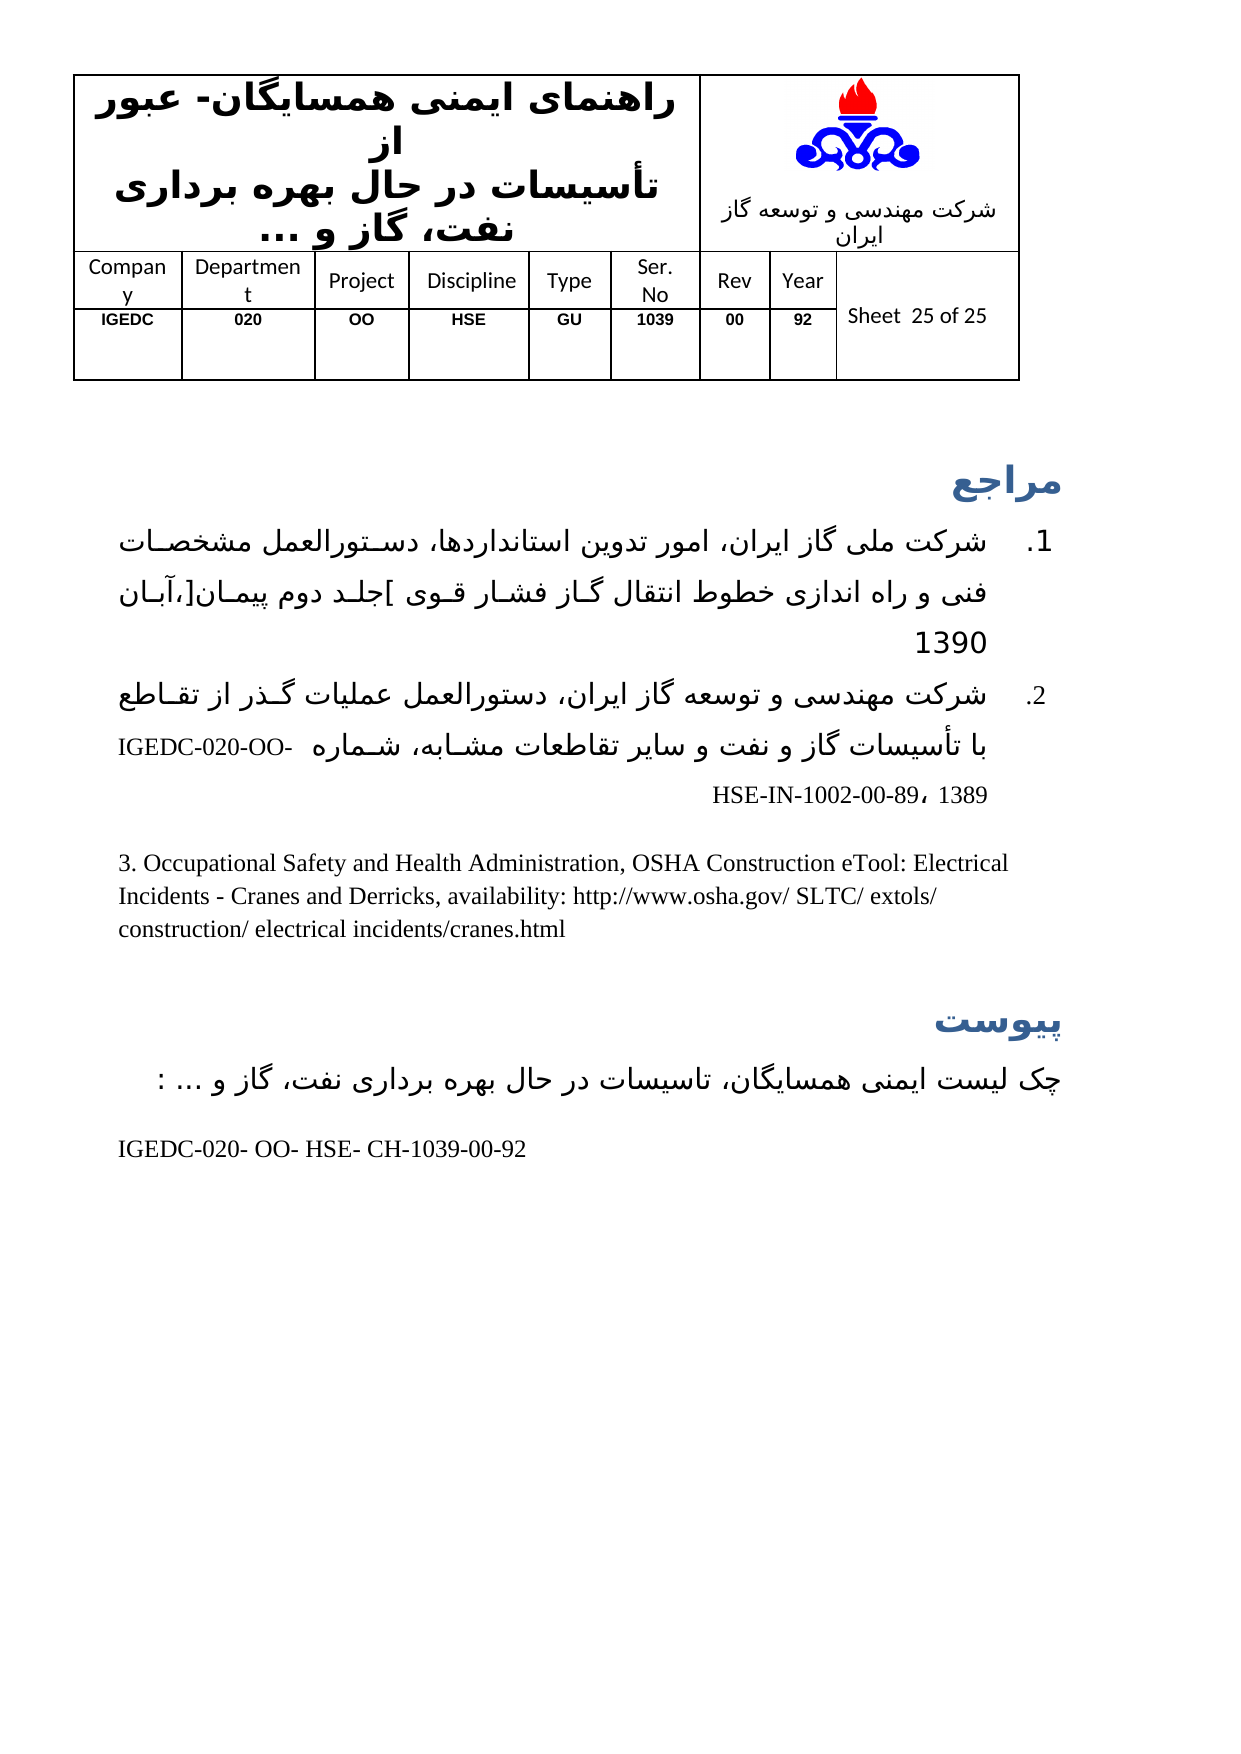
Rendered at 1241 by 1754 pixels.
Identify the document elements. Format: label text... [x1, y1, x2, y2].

subtitle مراجع [118, 459, 1063, 502]
subtitle پیوست [118, 997, 1063, 1041]
picture [783, 77, 936, 171]
text IGEDC-020- OO- HSE- CH-1039-00-92 [118, 1134, 1063, 1163]
text چک لیست ایمنی همسایگان، تاسیسات در حال بهره برداری نفت، گاز و ... : [118, 1063, 1063, 1097]
text 3. Occupational Safety and Health Administration, OSHA Construction eTool: Electrical Incidents - Cranes and Derricks, availability: http://www.osha.gov/ SLTC/ extols/ construction/ electrical incidents/cranes.html [118, 848, 1063, 943]
list شرکت ملی گاز ایران، امور تدوین استانداردها، دستورالعمل مشخصات فنی و راه اندازی خطوط انتقال گاز فشار قوی ]جلد دوم پیمان[،آبان 1390 [118, 524, 1026, 660]
list شرکت مهندسی و توسعه گاز ایران، دستورالعمل عمليات گذر از تقاطع با تأسيسات گاز و نفت و ساير تقاطعات مشابه، شماره IGEDC-020-OO-HSE-IN-1002-00-89، 1389 [118, 677, 1026, 810]
